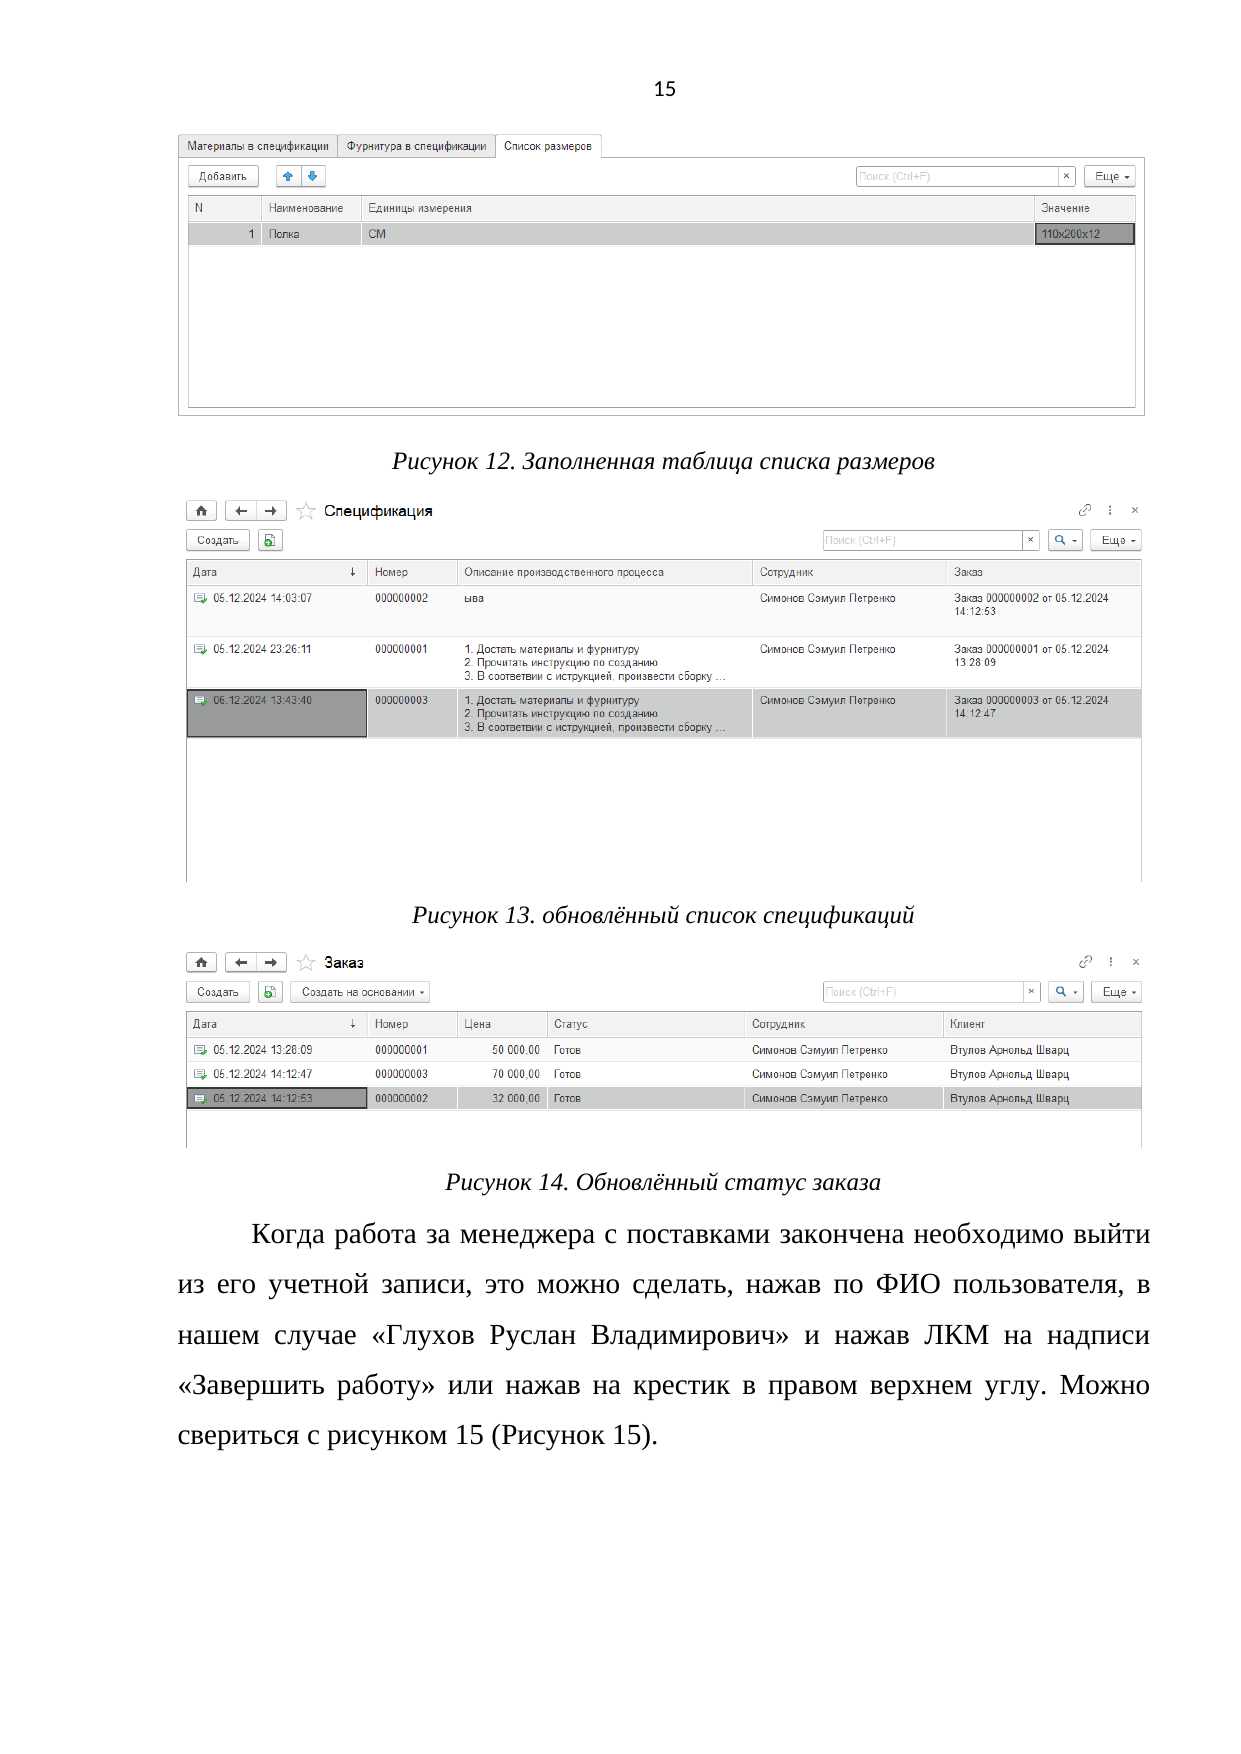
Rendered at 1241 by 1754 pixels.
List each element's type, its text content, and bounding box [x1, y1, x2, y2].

picture [177, 950, 1152, 1148]
text Рисунок 13. обновлённый список спецификаций [177, 901, 1152, 929]
text Когда работа за менеджера с поставками закончена необходимо выйти из его учетной записи, это можно сделать, нажав по ФИО пользователя, в нашем случае «Глухов Руслан Владимирович» и нажав ЛКМ на надписи «Завершить работу» или нажав на крестик в правом верхнем углу. Можно свериться с рисунком 15 (Рисунок 15). [177, 1216, 1152, 1451]
text Рисунок 14. Обновлённый статус заказа [177, 1167, 1152, 1195]
picture [177, 495, 1152, 882]
picture [177, 129, 1152, 425]
text Рисунок 12. Заполненная таблица списка размеров [177, 446, 1152, 474]
